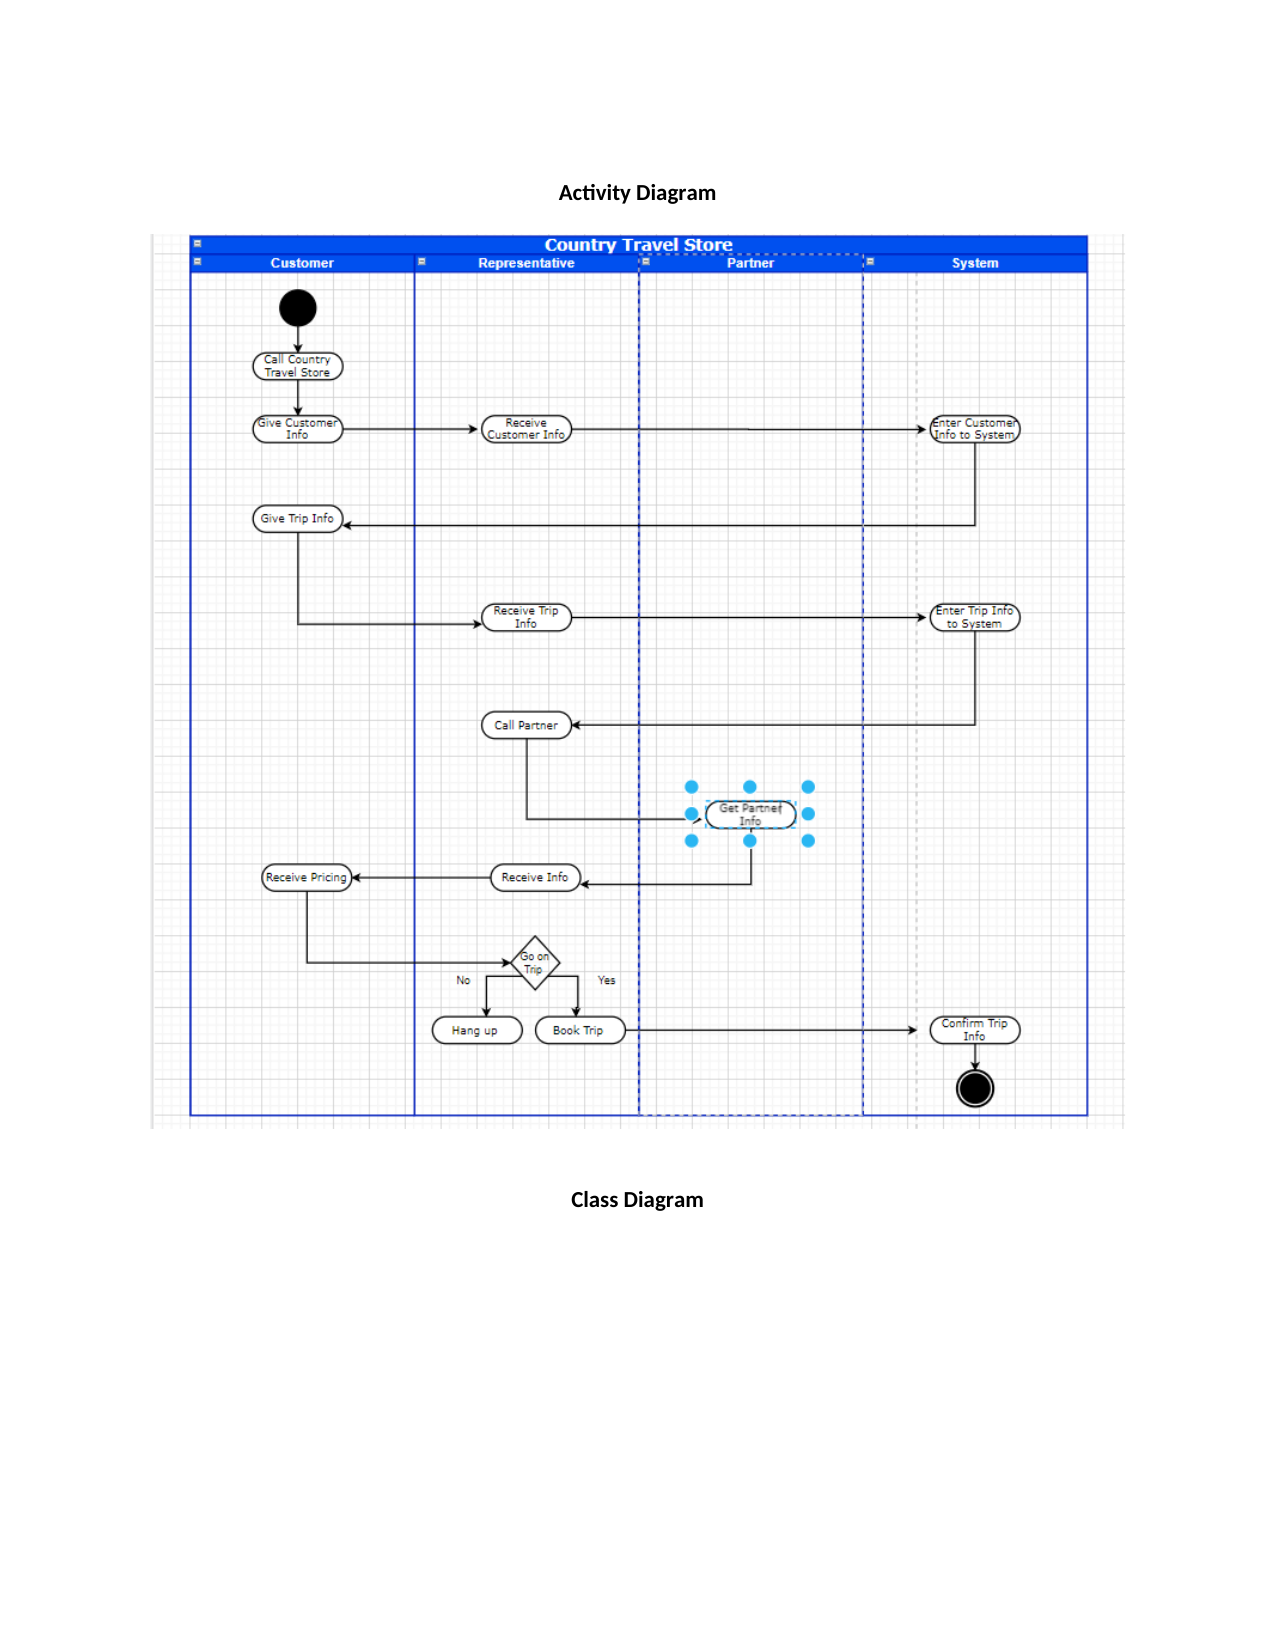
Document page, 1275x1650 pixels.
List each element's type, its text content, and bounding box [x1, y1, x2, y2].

picture [150, 234, 1125, 1129]
text Class Diagram [150, 1185, 1125, 1213]
text Activity Diagram [150, 178, 1125, 206]
